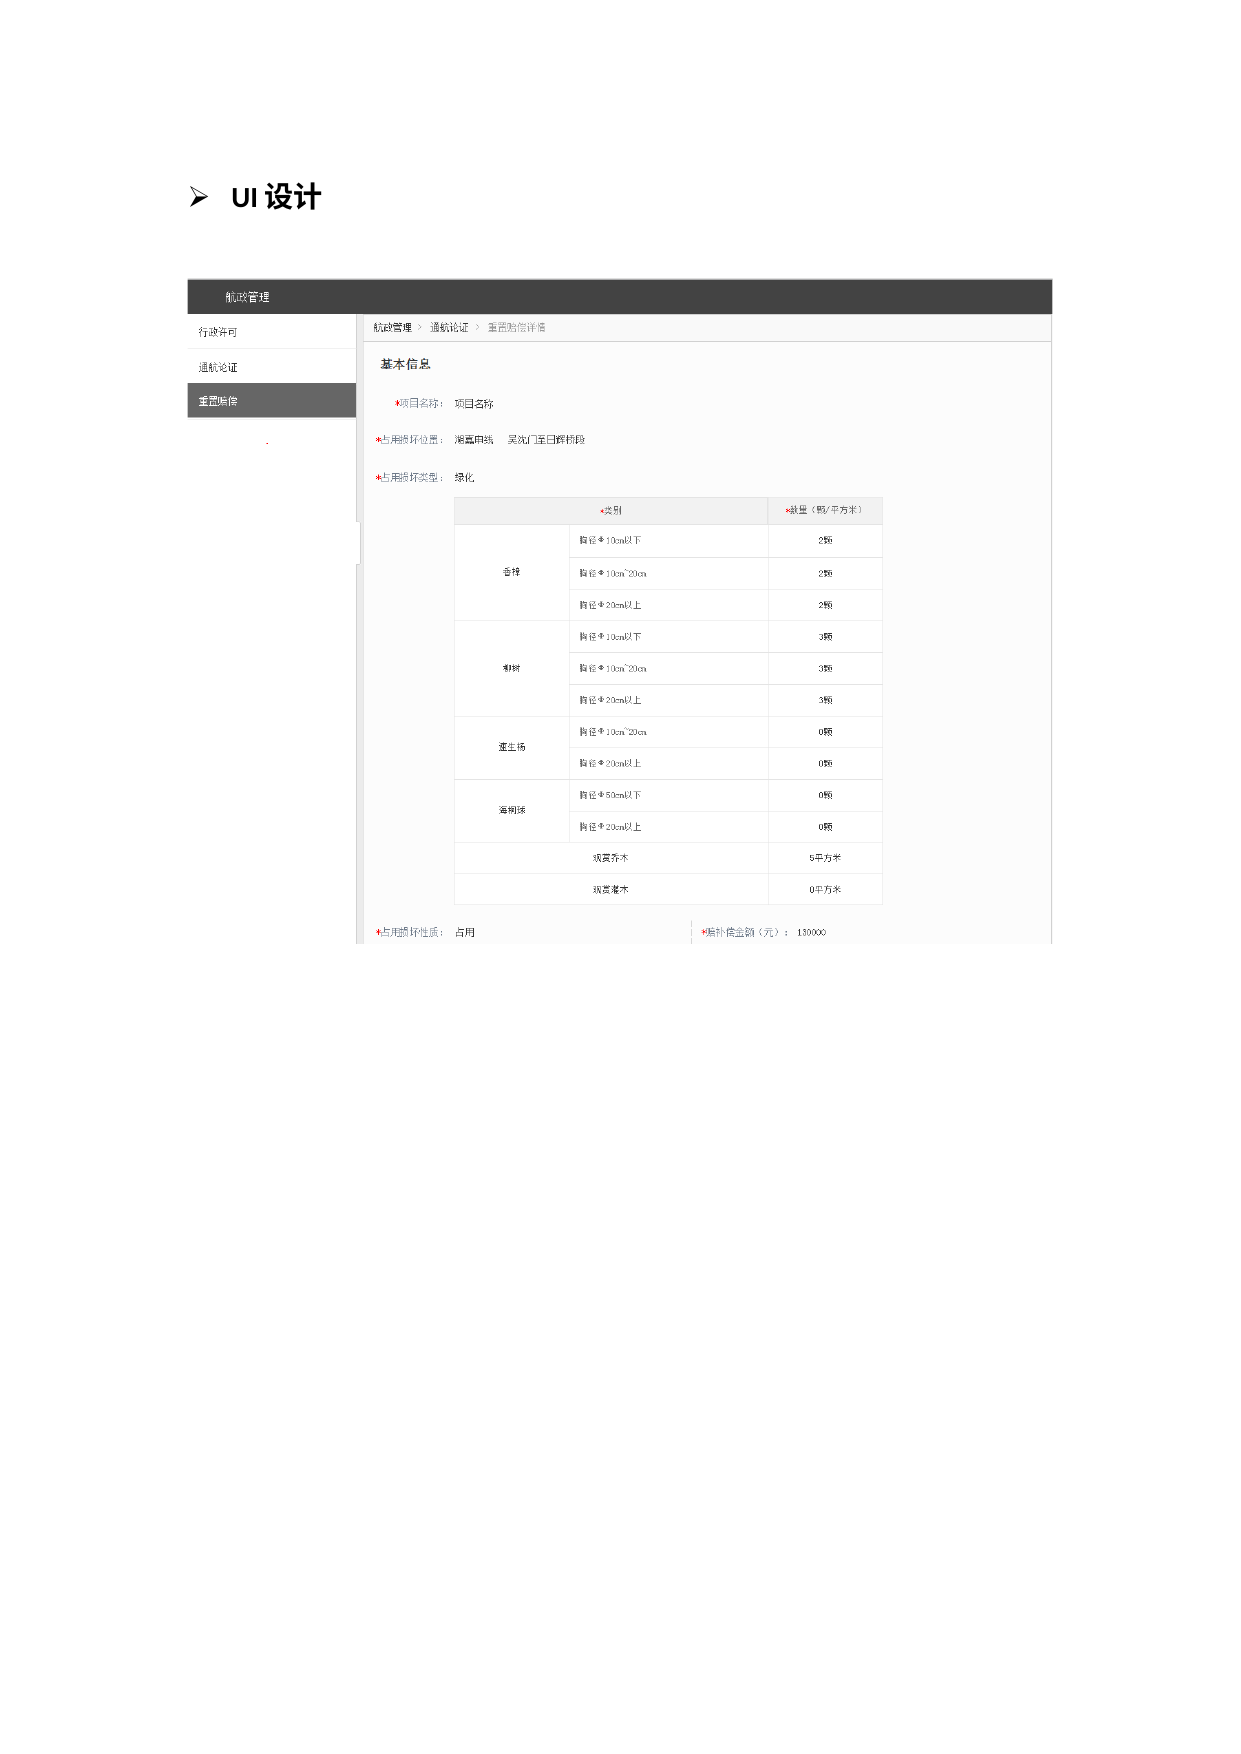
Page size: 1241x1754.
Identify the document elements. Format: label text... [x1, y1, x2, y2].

subtitle UI设计 [187, 162, 1053, 227]
picture [187, 278, 1053, 944]
